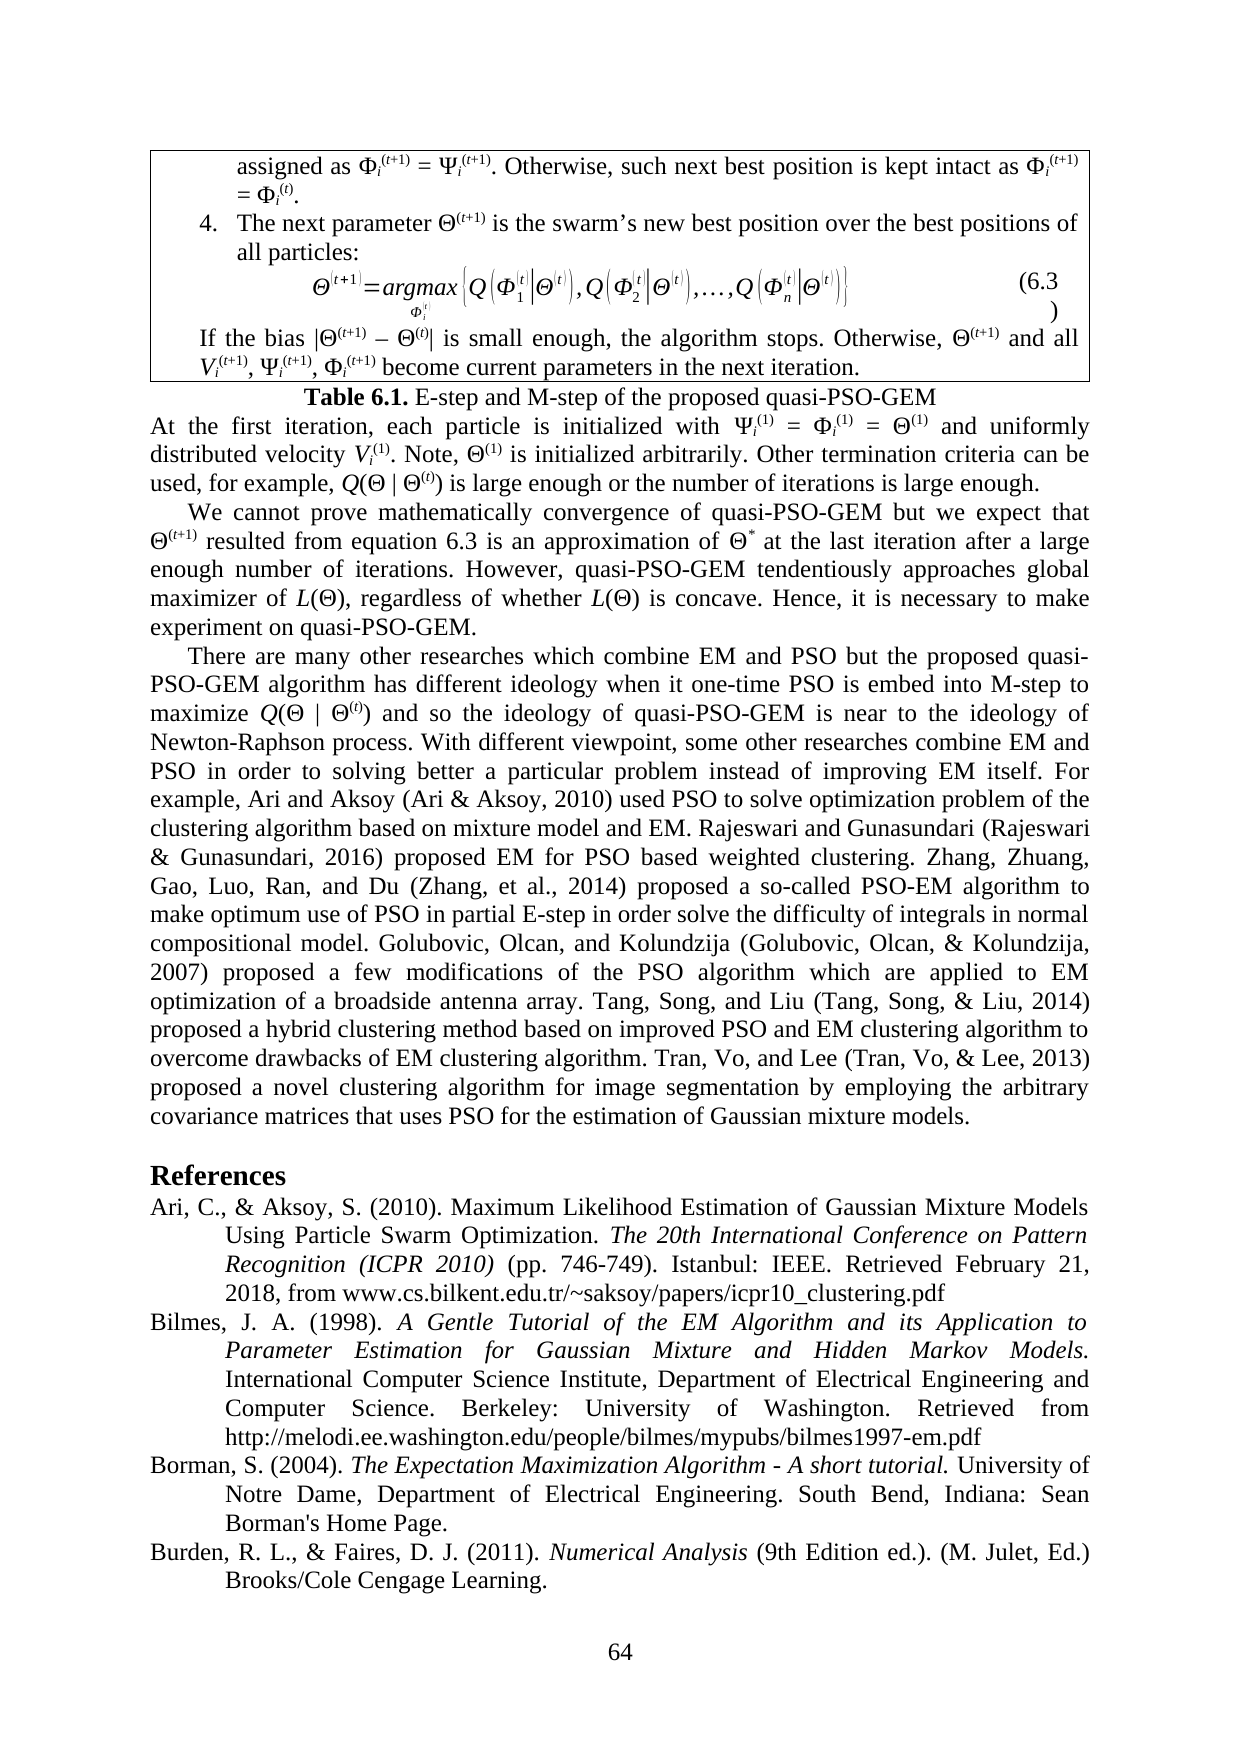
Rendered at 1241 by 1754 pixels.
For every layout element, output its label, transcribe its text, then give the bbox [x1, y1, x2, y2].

text Table 6.1. E-step and M-step of the proposed quasi-PSO-GEM [150, 382, 1090, 411]
text Bilmes, J. A. (1998). A Gentle Tutorial of the EM Algorithm and its Application to Parameter Estimation for Gaussian Mixture and Hidden Markov Models. International Computer Science Institute, Department of Electrical Engineering and Computer Science. Berkeley: University of Washington. Retrieved from http://melodi.ee.washington.edu/people/bilmes/mypubs/bilmes1997-em.pdf [150, 1307, 1090, 1451]
text Borman, S. (2004). The Expectation Maximization Algorithm - A short tutorial. University of Notre Dame, Department of Electrical Engineering. South Bend, Indiana: Sean Borman's Home Page. [150, 1451, 1090, 1537]
text We cannot prove mathematically convergence of quasi-PSO-GEM but we expect that Θ(t+1) resulted from equation 6.3 is an approximation of Θ* at the last iteration after a large enough number of iterations. However, quasi-PSO-GEM tendentiously approaches global maximizer of L(Θ), regardless of whether L(Θ) is concave. Hence, it is necessary to make experiment on quasi-PSO-GEM. [150, 497, 1090, 641]
text At the first iteration, each particle is initialized with Ψi(1) = Φi(1) = Θ(1) and uniformly distributed velocity Vi(1). Note, Θ(1) is initialized arbitrarily. Other termination criteria can be used, for example, Q(Θ | Θ(t)) is large enough or the number of iterations is large enough. [150, 411, 1090, 497]
subtitle References [150, 1158, 1090, 1192]
text Ari, C., & Aksoy, S. (2010). Maximum Likelihood Estimation of Gaussian Mixture Models Using Particle Swarm Optimization. The 20th International Conference on Pattern Recognition (ICPR 2010) (pp. 746-749). Istanbul: IEEE. Retrieved February 21, 2018, from www.cs.bilkent.edu.tr/~saksoy/papers/icpr10_clustering.pdf [150, 1192, 1090, 1307]
text Burden, R. L., & Faires, D. J. (2011). Numerical Analysis (9th Edition ed.). (M. Julet, Ed.) Brooks/Cole Cengage Learning. [150, 1537, 1090, 1594]
text There are many other researches which combine EM and PSO but the proposed quasi-PSO-GEM algorithm has different ideology when it one-time PSO is embed into M-step to maximize Q(Θ | Θ(t)) and so the ideology of quasi-PSO-GEM is near to the ideology of Newton-Raphson process. With different viewpoint, some other researches combine EM and PSO in order to solving better a particular problem instead of improving EM itself. For example, Ari and Aksoy used PSO to solve optimization problem of the clustering algorithm based on mixture model and EM. Rajeswari and Gunasundari proposed EM for PSO based weighted clustering. Zhang, Zhuang, Gao, Luo, Ran, and Du proposed a so-called PSO-EM algorithm to make optimum use of PSO in partial E-step in order solve the difficulty of integrals in normal compositional model. Golubovic, Olcan, and Kolundzija proposed a few modifications of the PSO algorithm which are applied to EM optimization of a broadside antenna array. Tang, Song, and Liu proposed a hybrid clustering method based on improved PSO and EM clustering algorithm to overcome drawbacks of EM clustering algorithm. Tran, Vo, and Lee proposed a novel clustering algorithm for image segmentation by employing the arbitrary covariance matrices that uses PSO for the estimation of Gaussian mixture models. [150, 641, 1090, 1129]
